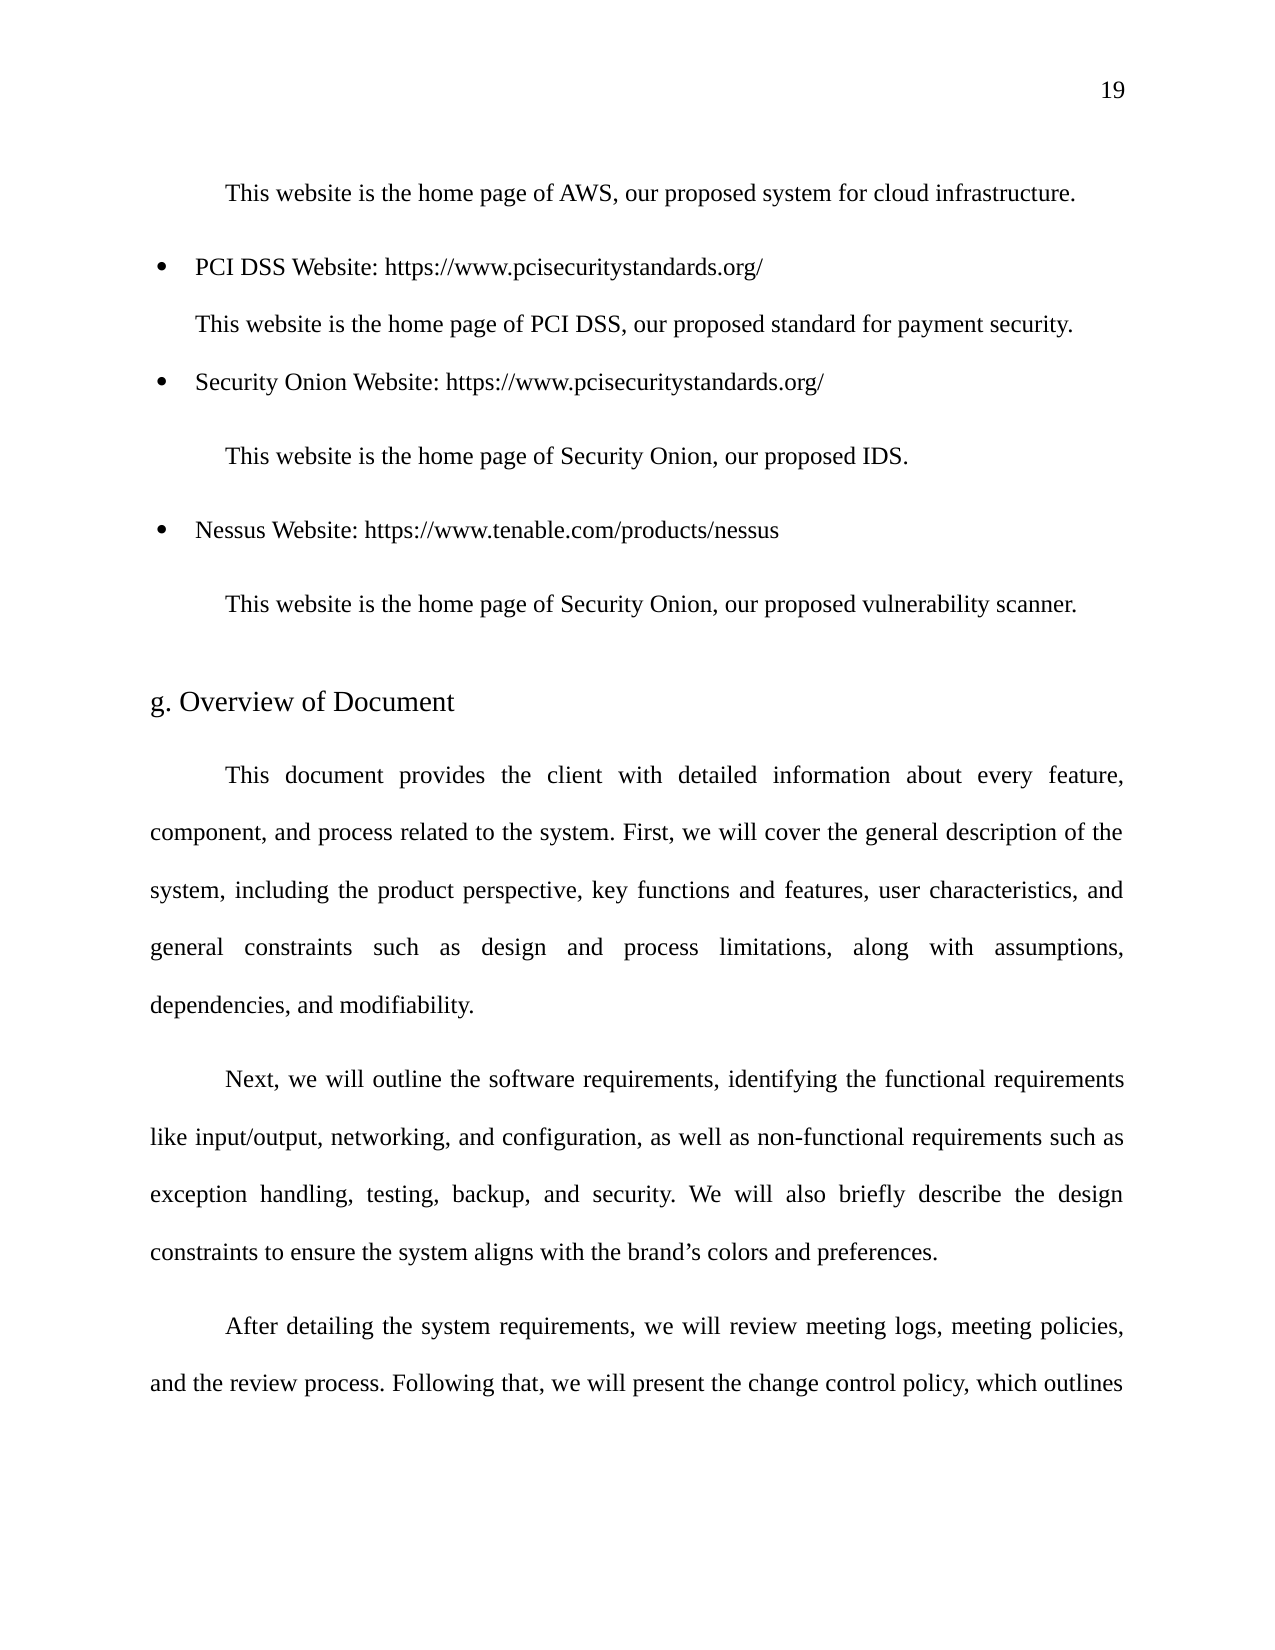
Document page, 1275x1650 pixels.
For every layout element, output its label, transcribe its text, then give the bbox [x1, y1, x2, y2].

text This website is the home page of AWS, our proposed system for cloud infrastructure. [150, 178, 1125, 207]
text This document provides the client with detailed information about every feature, component, and process related to the system. First, we will cover the general description of the system, including the product perspective, key functions and features, user characteristics, and general constraints such as design and process limitations, along with assumptions, dependencies, and modifiability. [150, 760, 1125, 1019]
text This website is the home page of Security Onion, our proposed vulnerability scanner. [150, 589, 1125, 618]
text Next, we will outline the software requirements, identifying the functional requirements like input/output, networking, and configuration, as well as non-functional requirements such as exception handling, testing, backup, and security. We will also briefly describe the design constraints to ensure the system aligns with the brand’s colors and preferences. [150, 1064, 1125, 1265]
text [150, 1311, 1125, 1397]
text This website is the home page of Security Onion, our proposed IDS. [150, 441, 1125, 470]
list This website is the home page of PCI DSS, our proposed standard for payment security. [195, 309, 1125, 338]
subtitle Overview of Document [150, 684, 1125, 718]
list Security Onion Website: https://www.pcisecuritystandards.org/ [157, 367, 1125, 396]
list Nessus Website: https://www.tenable.com/products/nessus [157, 515, 1125, 544]
list PCI DSS Website: https://www.pcisecuritystandards.org/ [157, 252, 1125, 281]
